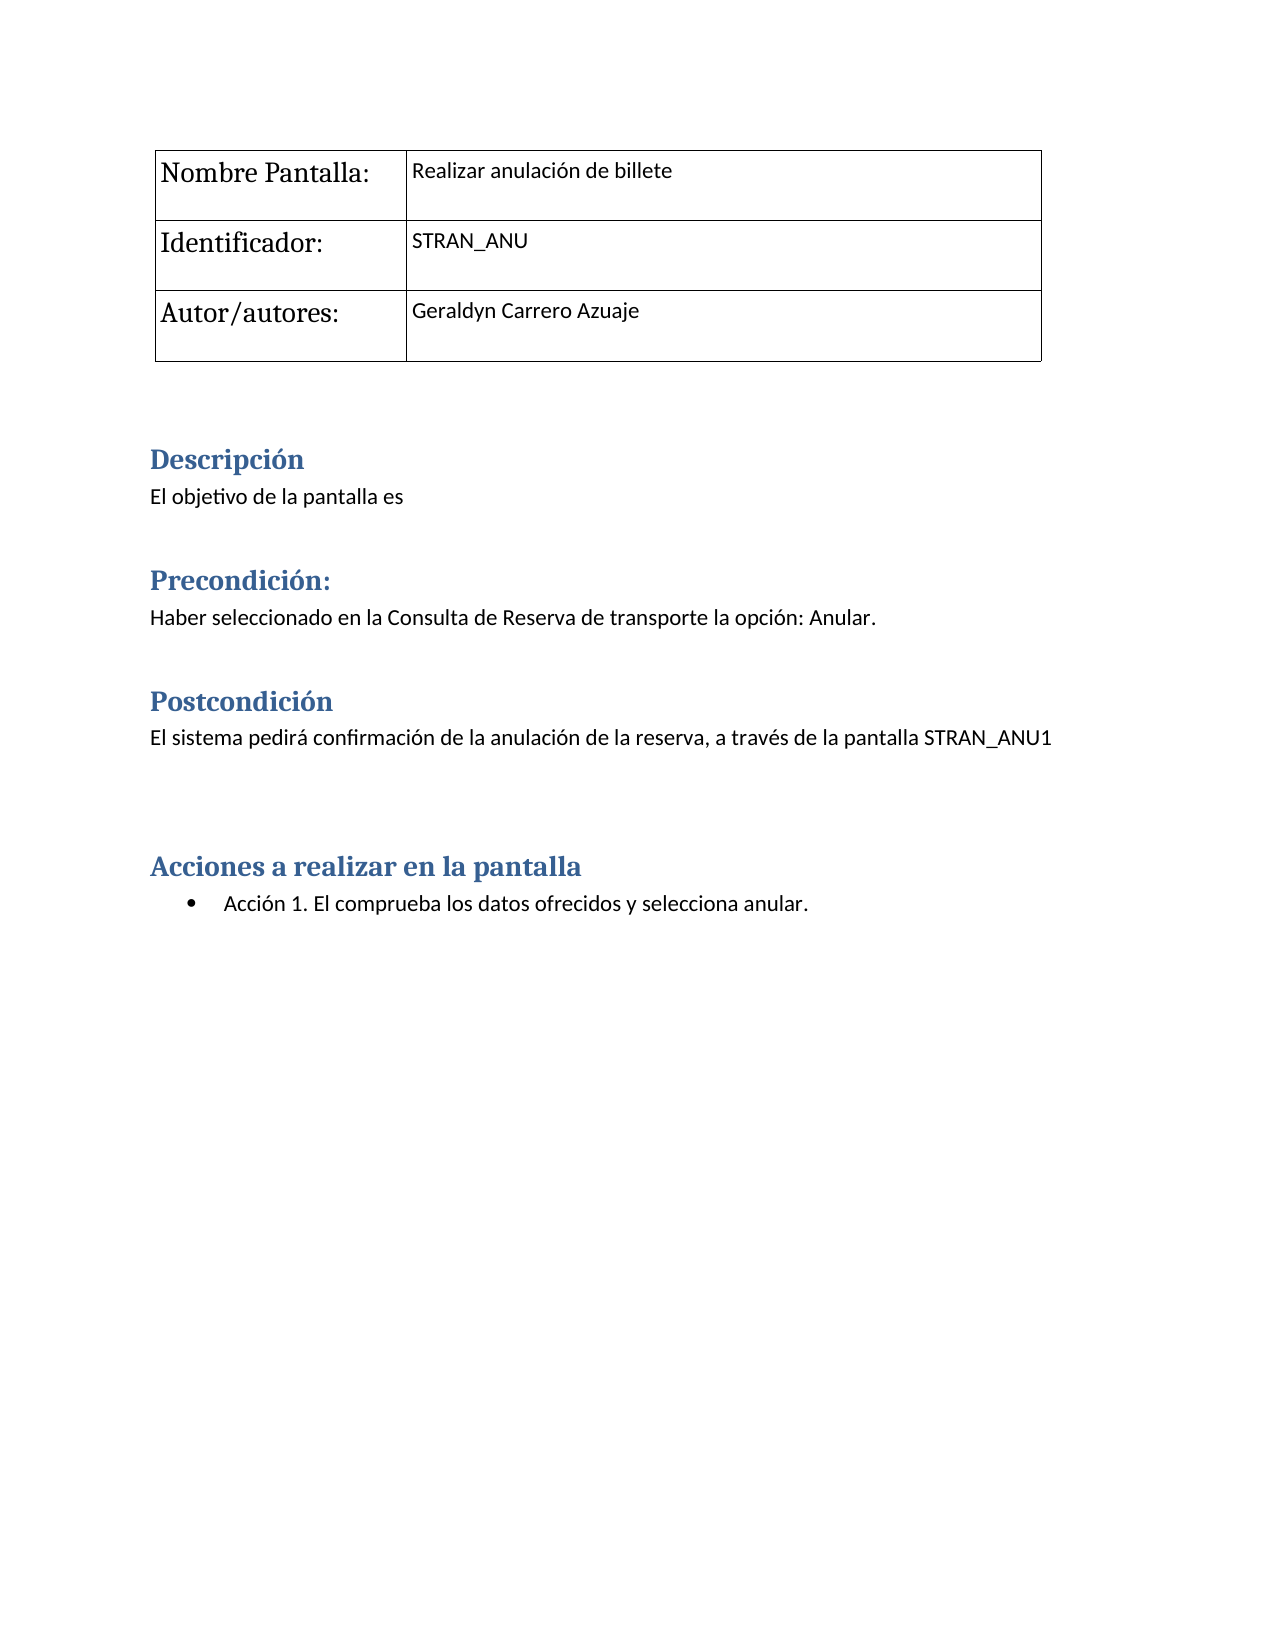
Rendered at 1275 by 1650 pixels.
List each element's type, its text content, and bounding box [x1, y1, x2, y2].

table_header Realizar anulación de billete [407, 151, 1041, 220]
table_header Nombre Pantalla: [156, 151, 406, 220]
table_cell Geraldyn Carrero Azuaje [407, 291, 1041, 361]
table_cell STRAN_ANU [407, 221, 1041, 290]
text El sistema pedirá confirmación de la anulación de la reserva, a través de la pantalla STRAN_ANU1 [150, 723, 1125, 751]
text El objetivo de la pantalla es [150, 482, 1125, 510]
text Acciones a realizar en la pantalla [150, 850, 1125, 884]
text Precondición: [150, 564, 1125, 598]
table_cell Identificador: [156, 221, 406, 290]
text Postcondición [150, 685, 1125, 718]
text Haber seleccionado en la Consulta de Reserva de transporte la opción: Anular. [150, 603, 1125, 631]
text Descripción [150, 443, 1125, 477]
list Acción 1. El comprueba los datos ofrecidos y selecciona anular. [187, 889, 1125, 917]
table_cell Autor/autores: [156, 291, 406, 361]
